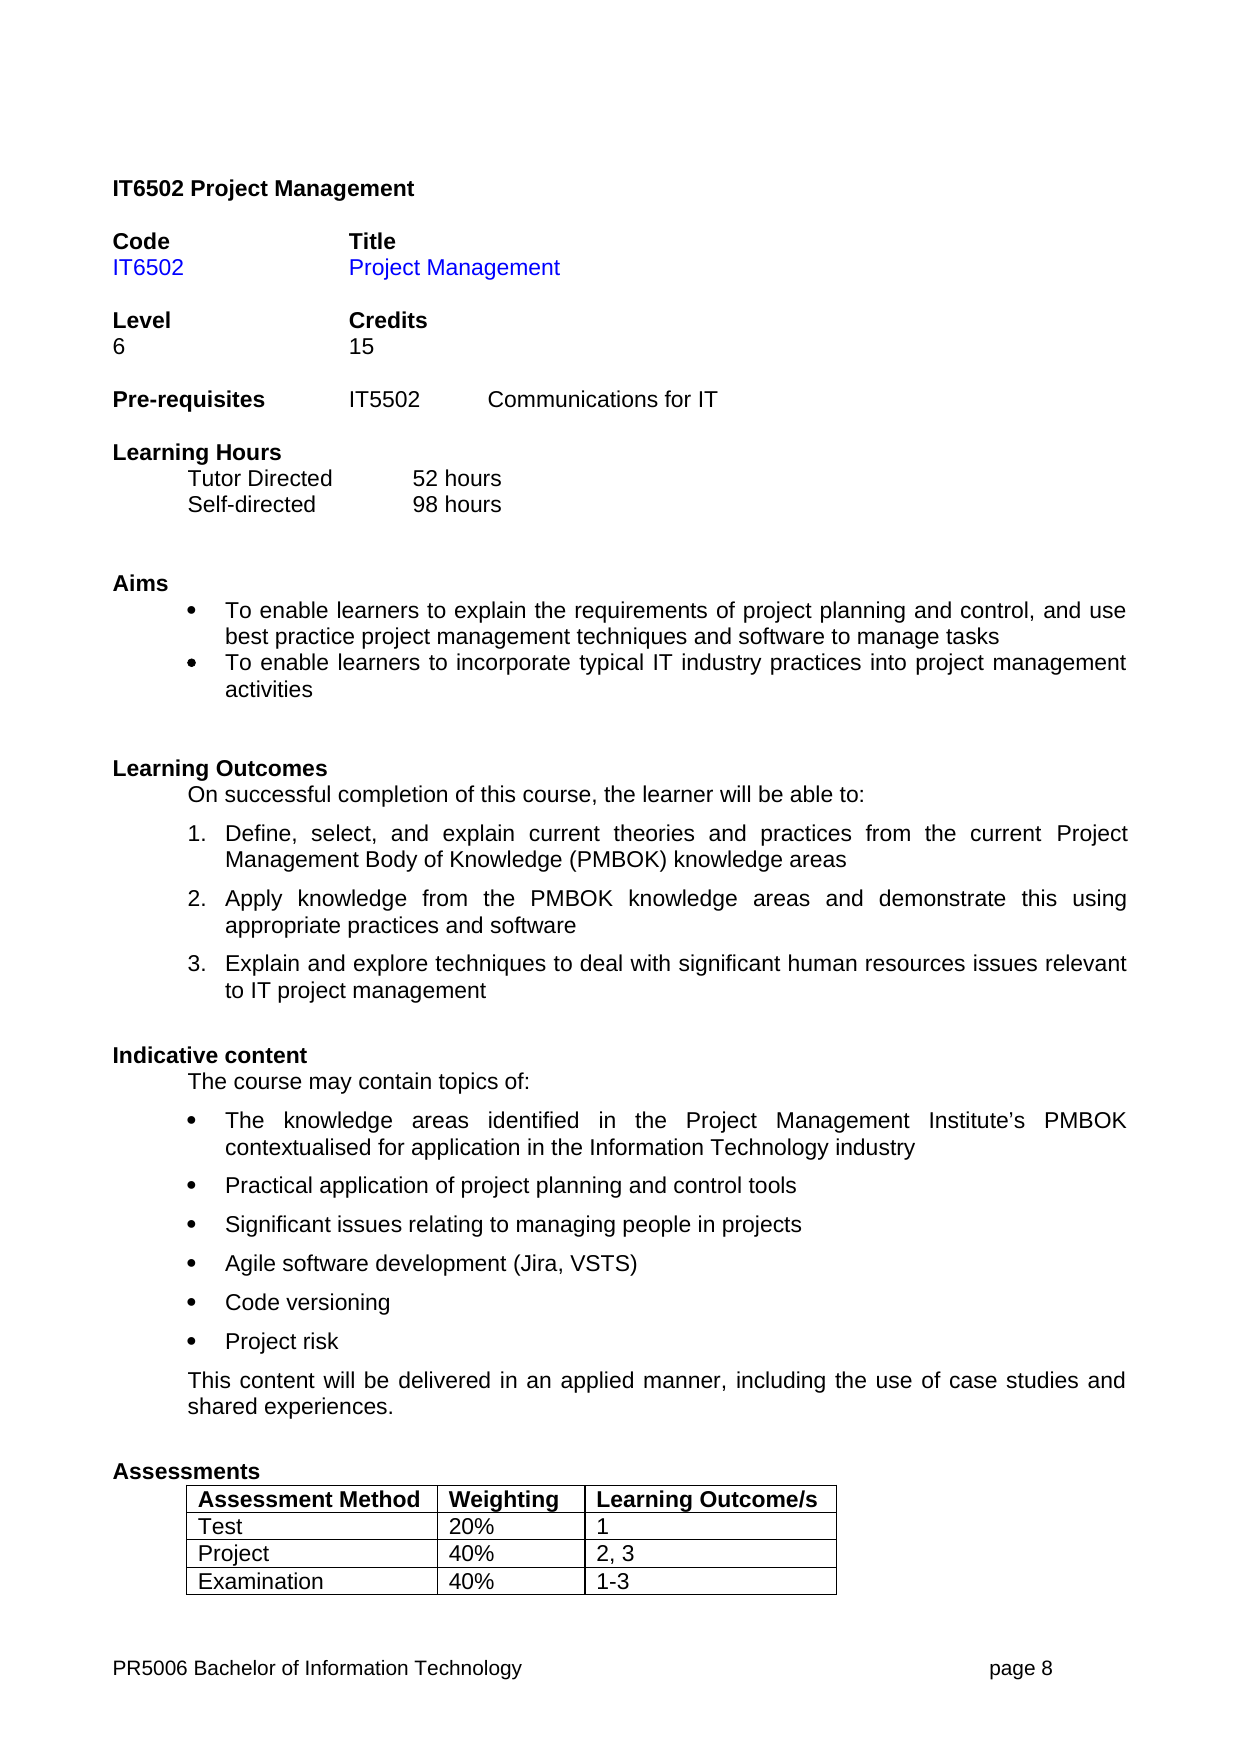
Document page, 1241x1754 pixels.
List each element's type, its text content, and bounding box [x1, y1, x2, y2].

text 6 15 [112, 333, 1128, 359]
text Learning Hours [112, 438, 1128, 465]
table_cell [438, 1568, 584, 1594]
list The knowledge areas identified in the Project Management Institute’s PMBOK contextualised for application in the Information Technology industry [187, 1107, 1128, 1160]
text Learning Outcomes [112, 755, 1128, 781]
list Explain and explore techniques to deal with significant human resources issues relevant to IT project management [187, 950, 1128, 1003]
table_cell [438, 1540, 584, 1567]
text Tutor Directed 52 hours [187, 465, 1128, 491]
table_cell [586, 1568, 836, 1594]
text Self-directed 98 hours [187, 491, 1128, 518]
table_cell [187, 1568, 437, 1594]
list Project risk [187, 1328, 1128, 1354]
list To enable learners to incorporate typical IT industry practices into project management activities [187, 649, 1128, 702]
subtitle IT6502 Project Management [112, 175, 1128, 201]
list Code versioning [187, 1289, 1128, 1315]
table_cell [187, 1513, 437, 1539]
text On successful completion of this course, the learner will be able to: [187, 781, 1128, 807]
list Apply knowledge from the PMBOK knowledge areas and demonstrate this using appropriate practices and software [187, 885, 1128, 938]
text This content will be delivered in an applied manner, including the use of case studies and shared experiences. [187, 1367, 1128, 1419]
list Agile software development (Jira, VSTS) [187, 1250, 1128, 1276]
list Significant issues relating to managing people in projects [187, 1211, 1128, 1238]
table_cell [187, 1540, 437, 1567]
list Practical application of project planning and control tools [187, 1172, 1128, 1199]
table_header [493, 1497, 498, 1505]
text Assessments [112, 1458, 1128, 1484]
text Level Credits [112, 307, 1128, 333]
list To enable learners to explain the requirements of project planning and control, and use best practice project management techniques and software to manage tasks [187, 597, 1128, 649]
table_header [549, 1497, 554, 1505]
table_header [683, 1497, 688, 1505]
text Code Title [112, 228, 1128, 254]
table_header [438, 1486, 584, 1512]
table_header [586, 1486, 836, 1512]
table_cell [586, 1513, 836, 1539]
text Aims [112, 570, 1128, 597]
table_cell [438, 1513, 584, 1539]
text Pre-requisites IT5502 Communications for IT [112, 386, 1128, 412]
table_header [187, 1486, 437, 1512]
list Define, select, and explain current theories and practices from the current Project Management Body of Knowledge (PMBOK) knowledge areas [187, 820, 1128, 873]
text Indicative content [112, 1042, 1128, 1068]
text IT6502 Project Management [112, 254, 1128, 280]
text The course may contain topics of: [187, 1068, 1128, 1095]
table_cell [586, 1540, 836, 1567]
